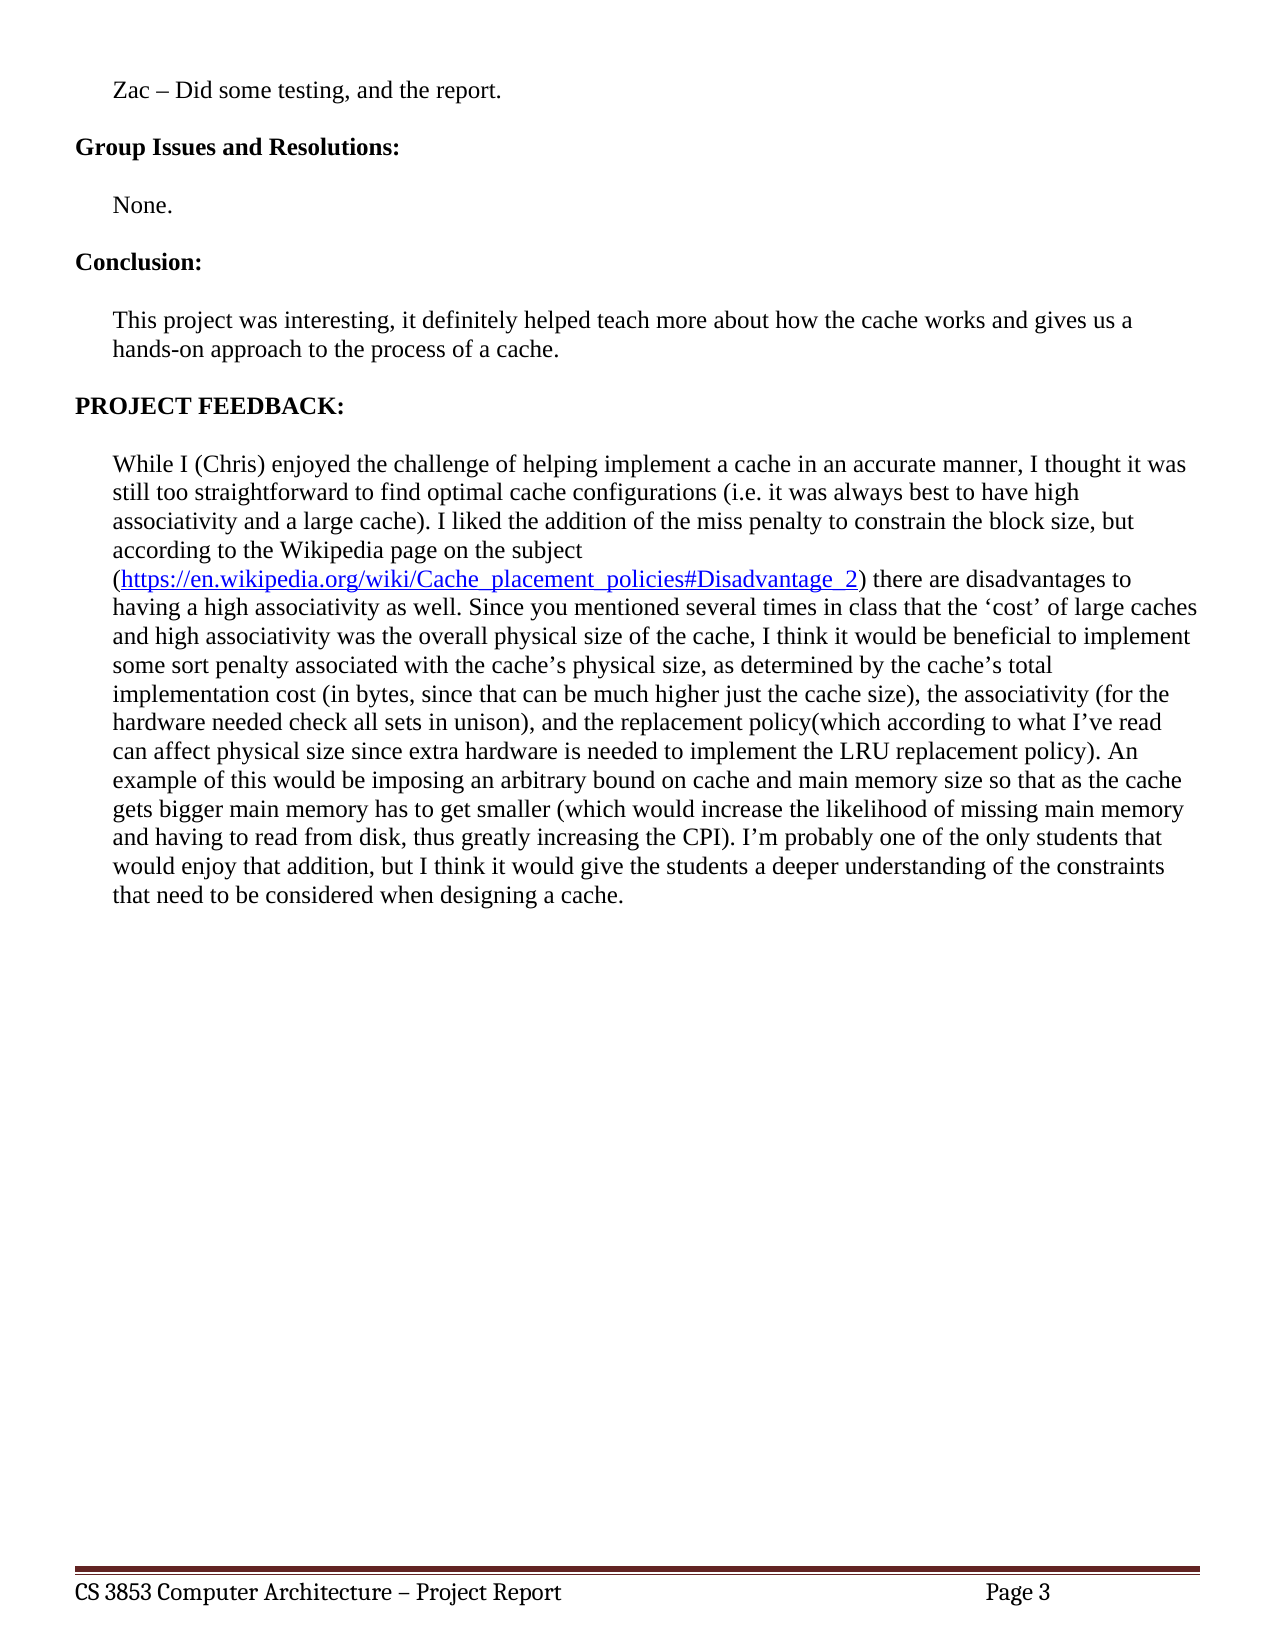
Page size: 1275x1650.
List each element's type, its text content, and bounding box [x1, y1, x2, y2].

text While I (Chris) enjoyed the challenge of helping implement a cache in an accurate manner, I thought it was still too straightforward to find optimal cache configurations (i.e. it was always best to have high associativity and a large cache). I liked the addition of the miss penalty to constrain the block size, but according to the Wikipedia page on the subject (https://en.wikipedia.org/wiki/Cache_placement_policies#Disadvantage_2) there are disadvantages to having a high associativity as well. Since you mentioned several times in class that the ‘cost’ of large caches and high associativity was the overall physical size of the cache, I think it would be beneficial to implement some sort penalty associated with the cache’s physical size, as determined by the cache’s total implementation cost (in bytes, since that can be much higher just the cache size), the associativity (for the hardware needed check all sets in unison), and the replacement policy(which according to what I’ve read can affect physical size since extra hardware is needed to implement the LRU replacement policy). An example of this would be imposing an arbitrary bound on cache and main memory size so that as the cache gets bigger main memory has to get smaller (which would increase the likelihood of missing main memory and having to read from disk, thus greatly increasing the CPI). I’m probably one of the only students that would enjoy that addition, but I think it would give the students a deeper understanding of the constraints that need to be considered when designing a cache. [112, 449, 1200, 909]
text Group Issues and Resolutions: [75, 132, 1200, 161]
text This project was interesting, it definitely helped teach more about how the cache works and gives us a hands-on approach to the process of a cache. [112, 305, 1200, 362]
text None. [112, 190, 1200, 219]
text PROJECT FEEDBACK: [75, 391, 1200, 420]
text Conclusion: [75, 247, 1200, 276]
text Zac – Did some testing, and the report. [112, 75, 1200, 104]
